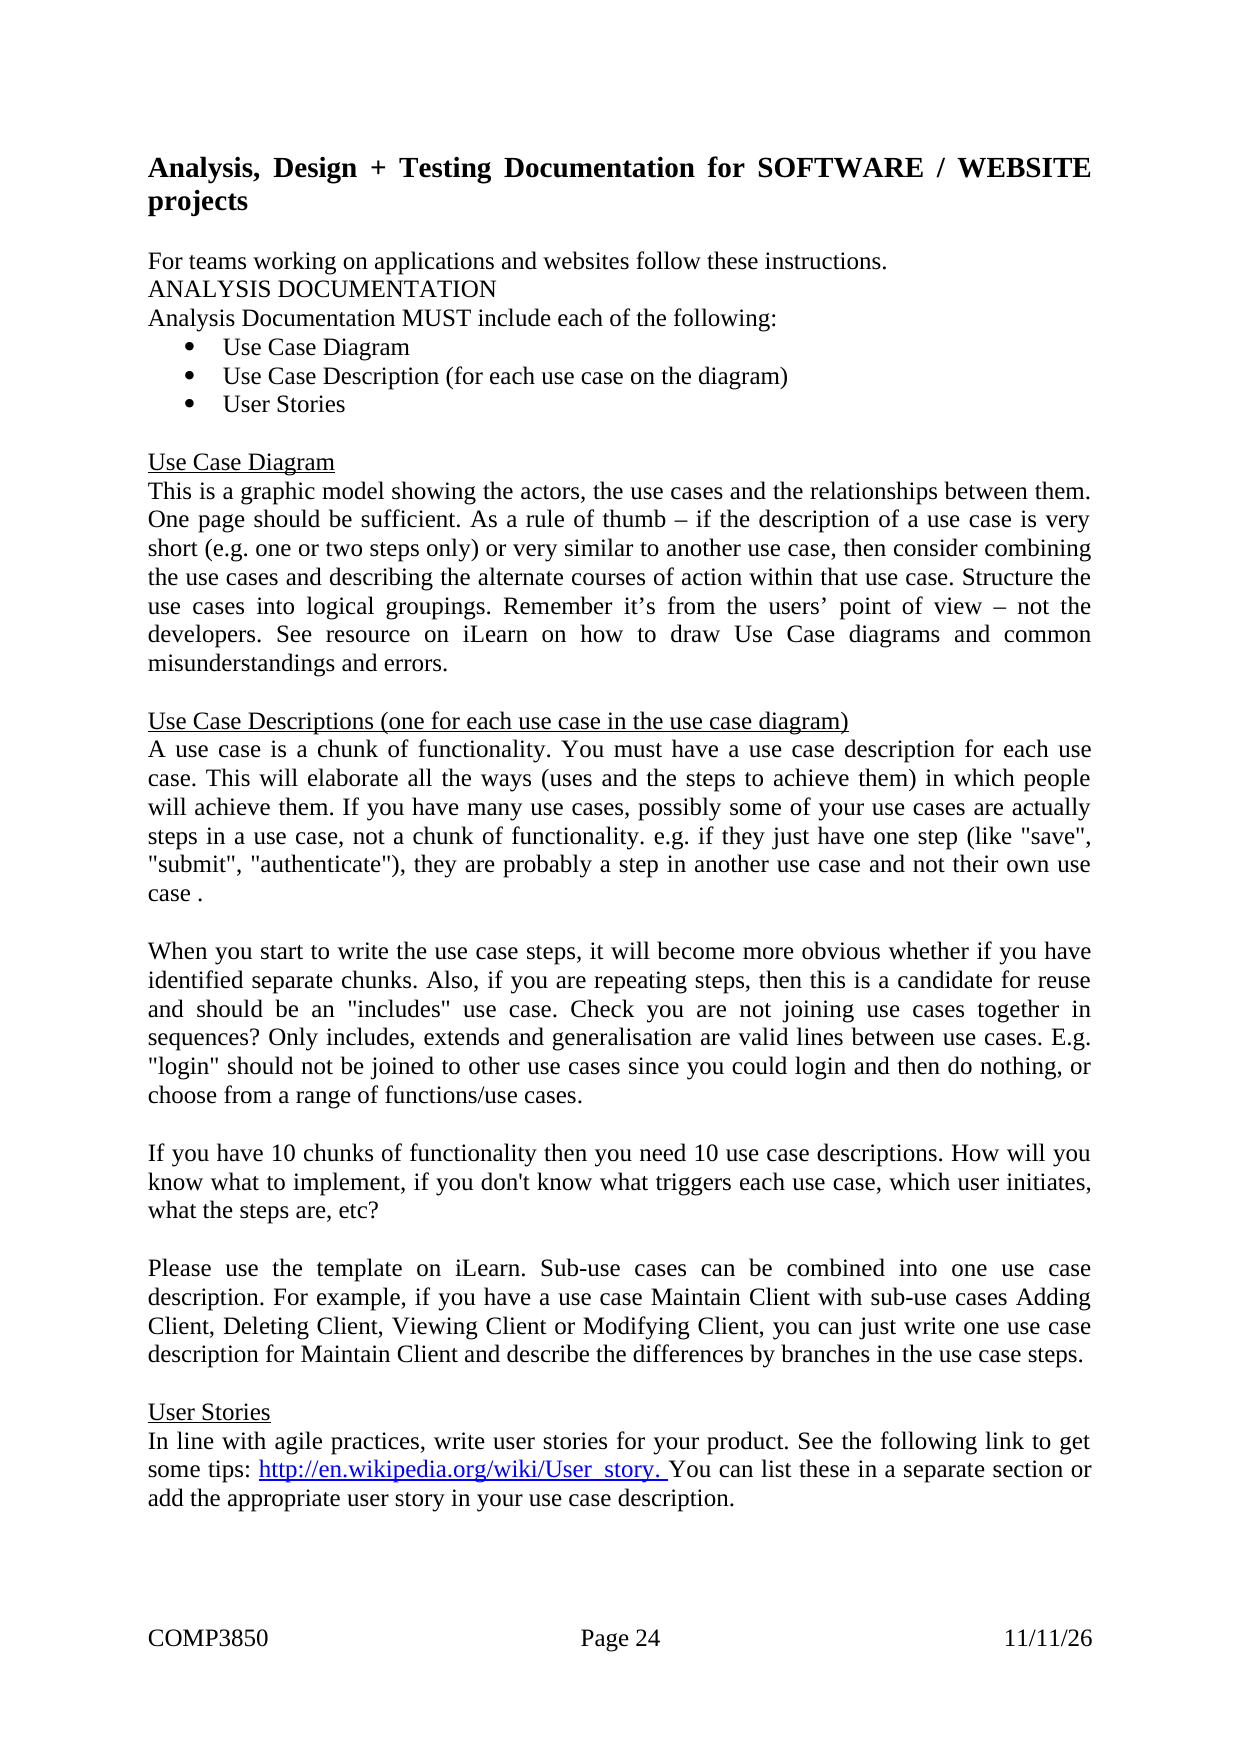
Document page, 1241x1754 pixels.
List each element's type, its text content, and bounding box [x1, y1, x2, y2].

list User Stories [185, 389, 1092, 418]
text User Stories [148, 1397, 1092, 1426]
list Use Case Diagram [185, 332, 1092, 361]
text In line with agile practices, write user stories for your product. See the following link to get some tips: http://en.wikipedia.org/wiki/User_story. You can list these in a separate section or add the appropriate user story in your use case description. [148, 1426, 1092, 1512]
text For teams working on applications and websites follow these instructions. [148, 246, 1092, 274]
subtitle Analysis, Design + Testing Documentation for SOFTWARE / WEBSITE projects [148, 150, 1092, 217]
text When you start to write the use case steps, it will become more obvious whether if you have identified separate chunks. Also, if you are repeating steps, then this is a candidate for reuse and should be an "includes" use case. Check you are not joining use cases together in sequences? Only includes, extends and generalisation are valid lines between use cases. E.g. "login" should not be joined to other use cases since you could login and then do nothing, or choose from a range of functions/use cases. [148, 936, 1092, 1109]
list Use Case Description (for each use case on the diagram) [185, 361, 1092, 389]
text If you have 10 chunks of functionality then you need 10 use case descriptions. How will you know what to implement, if you don't know what triggers each use case, which user initiates, what the steps are, etc? [148, 1138, 1092, 1224]
text Analysis Documentation MUST include each of the following: [148, 303, 1092, 332]
text A use case is a chunk of functionality. You must have a use case description for each use case. This will elaborate all the ways (uses and the steps to achieve them) in which people will achieve them. If you have many use cases, possibly some of your use cases are actually steps in a use case, not a chunk of functionality. e.g. if they just have one step (like "save", "submit", "authenticate"), they are probably a step in another use case and not their own use case . [148, 734, 1092, 907]
text Please use the template on iLearn. Sub-use cases can be combined into one use case description. For example, if you have a use case Maintain Client with sub-use cases Adding Client, Deleting Client, Viewing Client or Modifying Client, you can just write one use case description for Maintain Client and describe the differences by branches in the use case steps. [148, 1253, 1092, 1368]
text ANALYSIS DOCUMENTATION [148, 274, 1092, 303]
text Use Case Descriptions (one for each use case in the use case diagram) [148, 706, 1092, 734]
text Use Case Diagram [148, 447, 1092, 476]
text This is a graphic model showing the actors, the use cases and the relationships between them. One page should be sufficient. As a rule of thumb – if the description of a use case is very short (e.g. one or two steps only) or very similar to another use case, then consider combining the use cases and describing the alternate courses of action within that use case. Structure the use cases into logical groupings. Remember it’s from the users’ point of view – not the developers. See resource on iLearn on how to draw Use Case diagrams and common misunderstandings and errors. [148, 476, 1092, 677]
